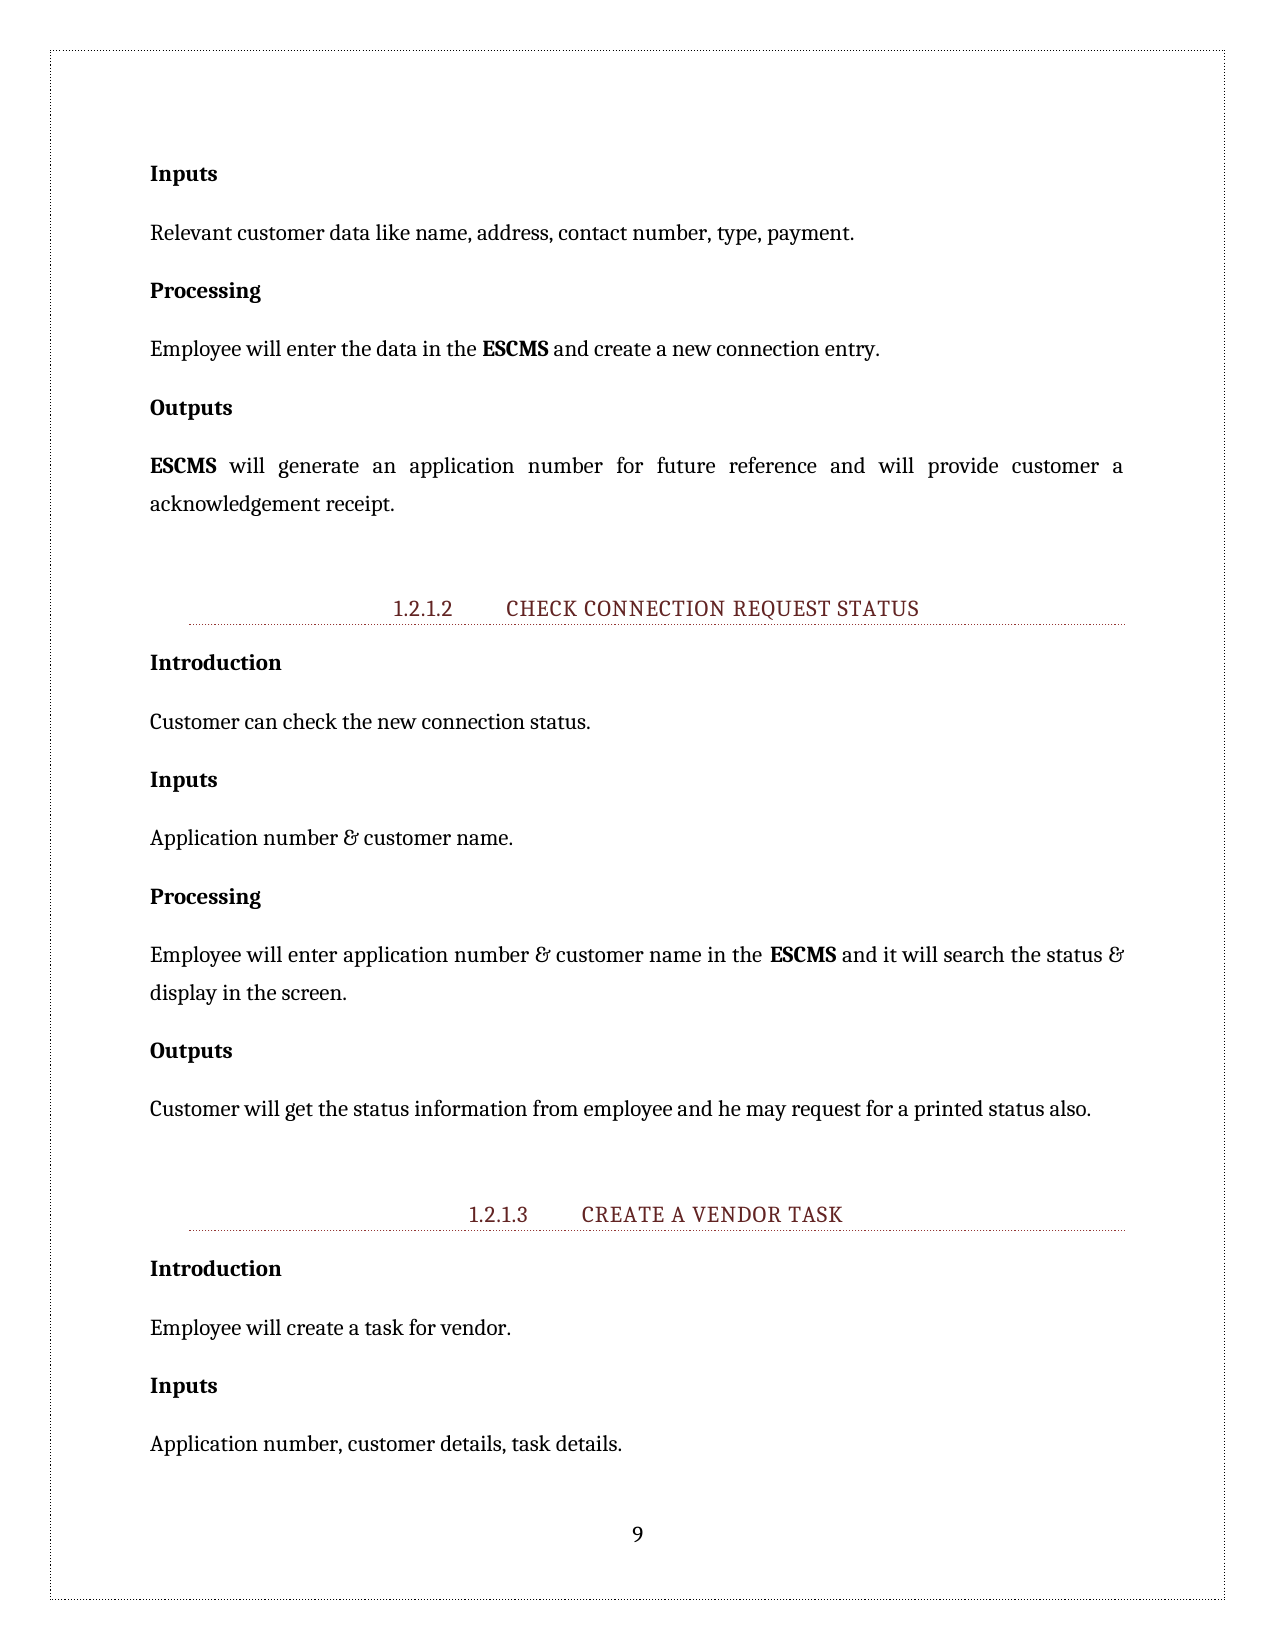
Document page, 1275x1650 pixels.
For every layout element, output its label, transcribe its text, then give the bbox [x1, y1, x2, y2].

text Employee will enter the data in the ESCMS and create a new connection entry. [150, 325, 1125, 362]
text Introduction [150, 639, 1125, 677]
text Processing [150, 267, 1125, 304]
text Outputs [150, 1027, 1125, 1064]
text ESCMS will generate an application number for future reference and will provide customer a acknowledgement receipt. [150, 442, 1125, 517]
text Employee will create a task for vendor. [150, 1303, 1125, 1341]
text Introduction [150, 1245, 1125, 1282]
text Inputs [150, 756, 1125, 793]
text Application number, customer details, task details. [150, 1420, 1125, 1457]
text Customer will get the status information from employee and he may request for a printed status also. [150, 1085, 1125, 1122]
subtitle check connection request status [187, 596, 1125, 625]
text Processing [150, 872, 1125, 910]
text Application number & customer name. [150, 814, 1125, 852]
text Inputs [150, 150, 1125, 187]
text Inputs [150, 1361, 1125, 1399]
text Employee will enter application number & customer name in the ESCMS and it will search the status & display in the screen. [150, 931, 1125, 1006]
text Customer can check the new connection status. [150, 697, 1125, 735]
text Relevant customer data like name, address, contact number, type, payment. [150, 208, 1125, 246]
text Outputs [150, 383, 1125, 421]
subtitle Create a vendor task [187, 1202, 1125, 1231]
